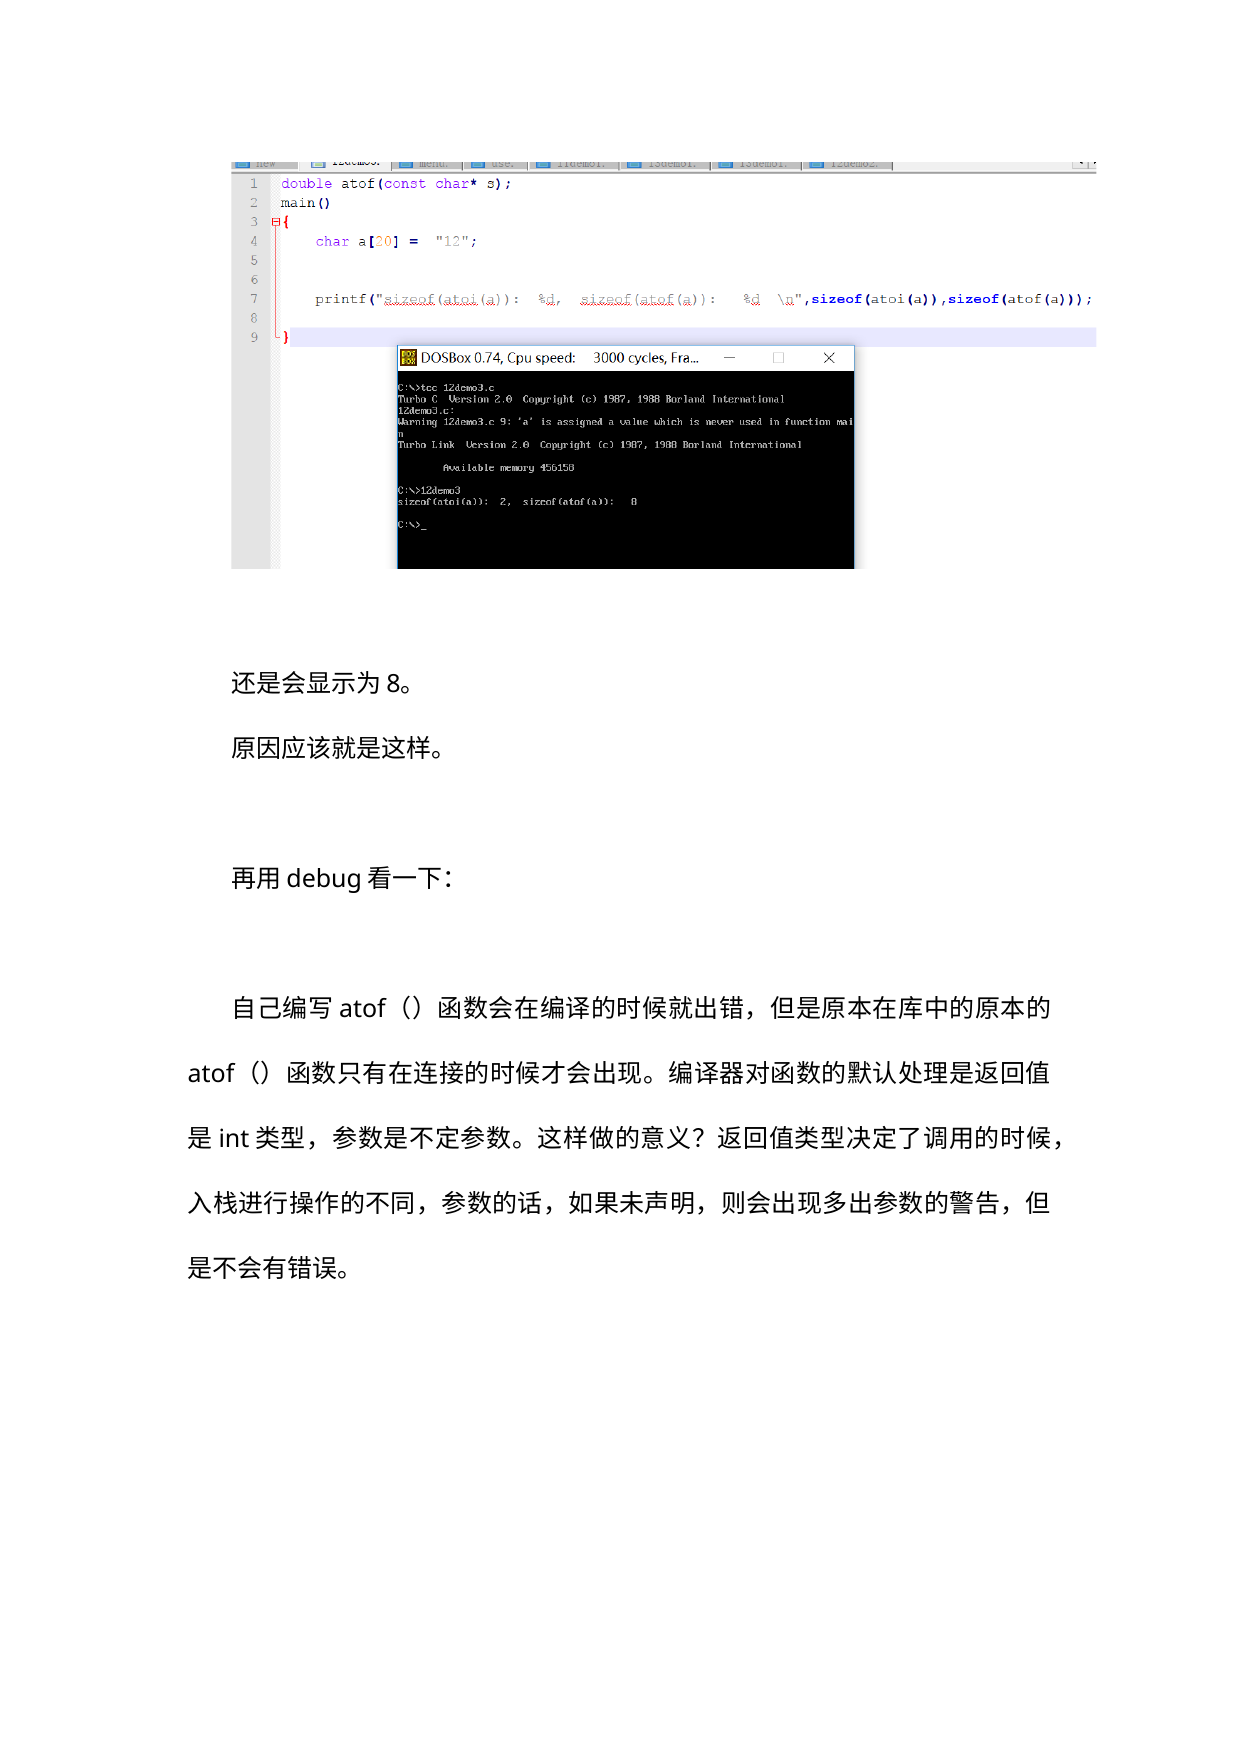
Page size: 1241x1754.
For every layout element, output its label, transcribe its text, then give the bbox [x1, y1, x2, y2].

picture [231, 162, 1097, 569]
list 再用debug看一下： [187, 844, 1053, 909]
list 还是会显示为8。 [187, 649, 1053, 714]
list 自己编写atof（）函数会在编译的时候就出错，但是原本在库中的原本的atof（）函数只有在连接的时候才会出现。编译器对函数的默认处理是返回值是int类型，参数是不定参数。这样做的意义？返回值类型决定了调用的时候，入栈进行操作的不同，参数的话，如果未声明，则会出现多出参数的警告，但是不会有错误。 [187, 974, 1053, 1299]
list 原因应该就是这样。 [187, 714, 1053, 779]
